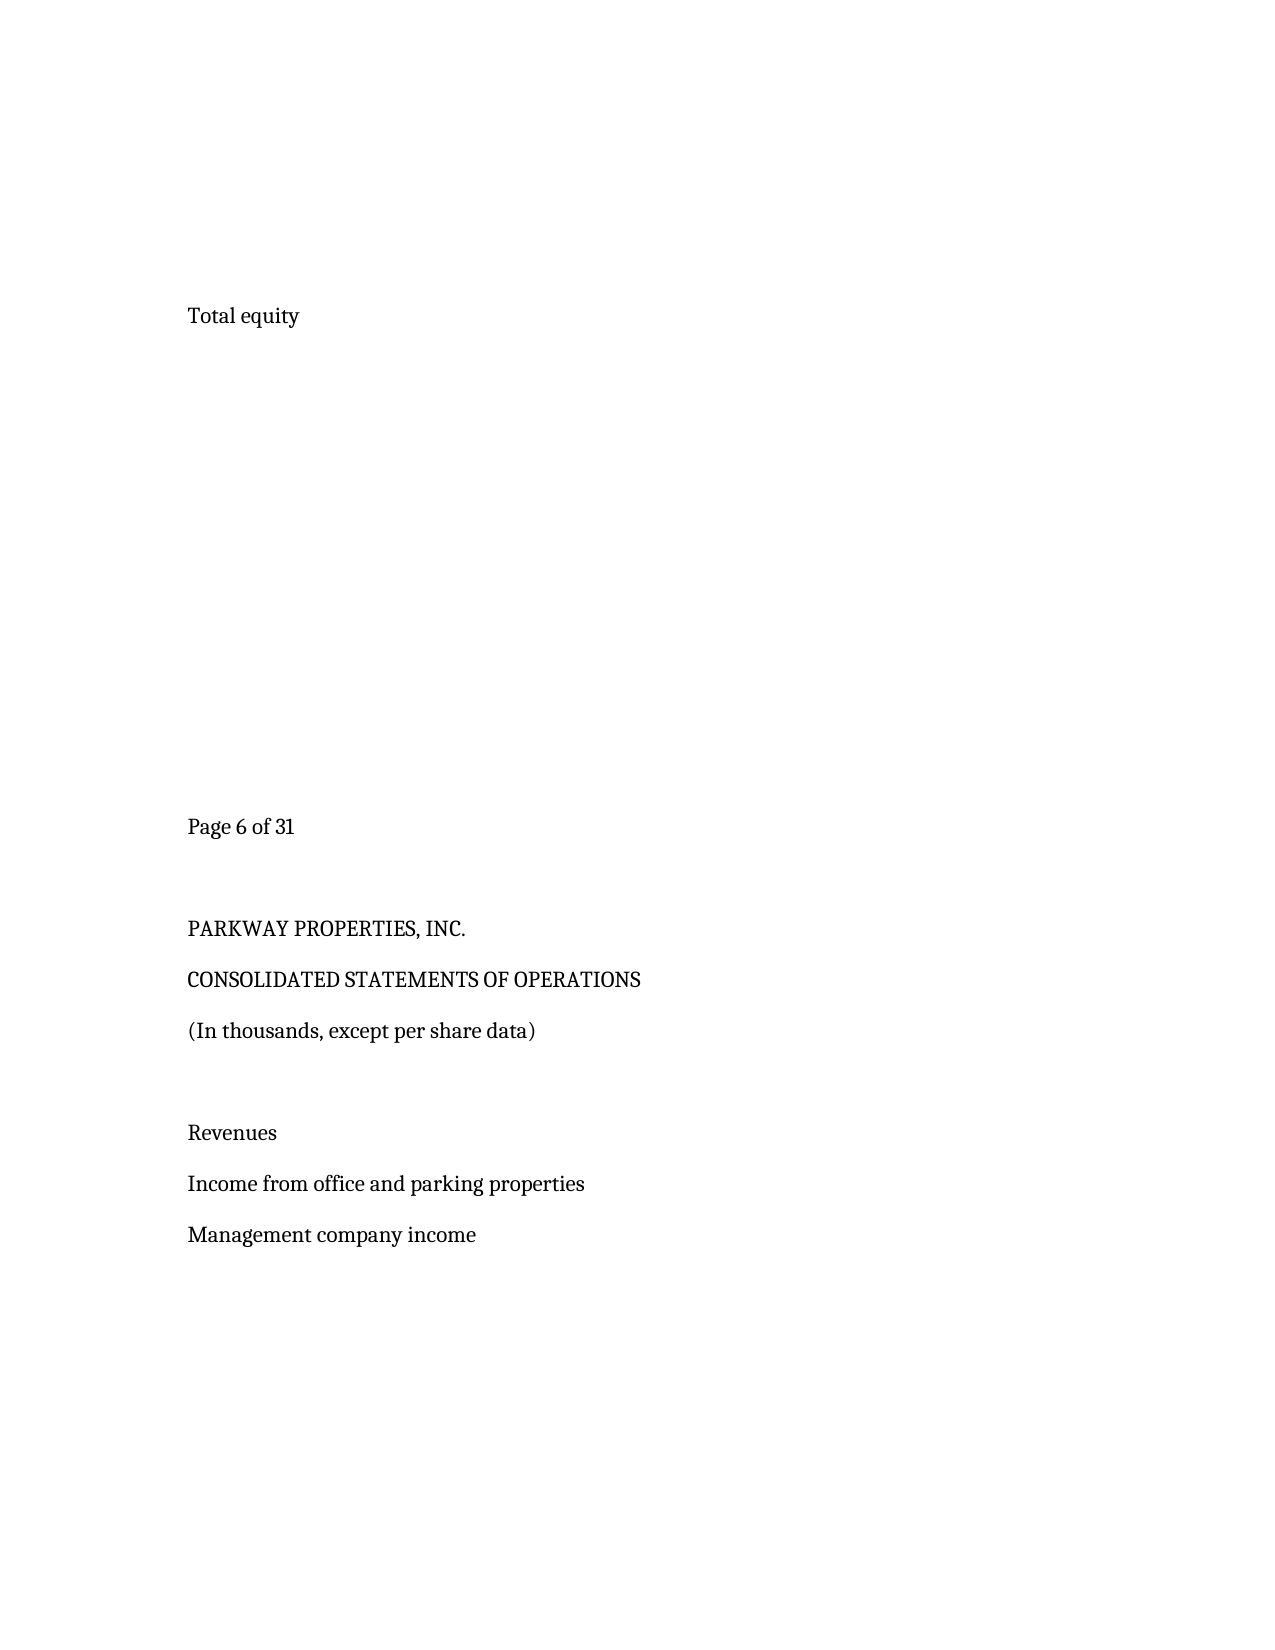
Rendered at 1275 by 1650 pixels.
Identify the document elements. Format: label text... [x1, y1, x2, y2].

text PARKWAY PROPERTIES, INC. [187, 916, 1087, 942]
text Total equity [187, 303, 1087, 329]
text Revenues [187, 1120, 1087, 1146]
text CONSOLIDATED STATEMENTS OF OPERATIONS [187, 967, 1087, 993]
text Management company income [187, 1222, 1087, 1248]
text (In thousands, except per share data) [187, 1018, 1087, 1044]
text Page 6 of 31 [187, 813, 1087, 840]
text Income from office and parking properties [187, 1171, 1087, 1197]
